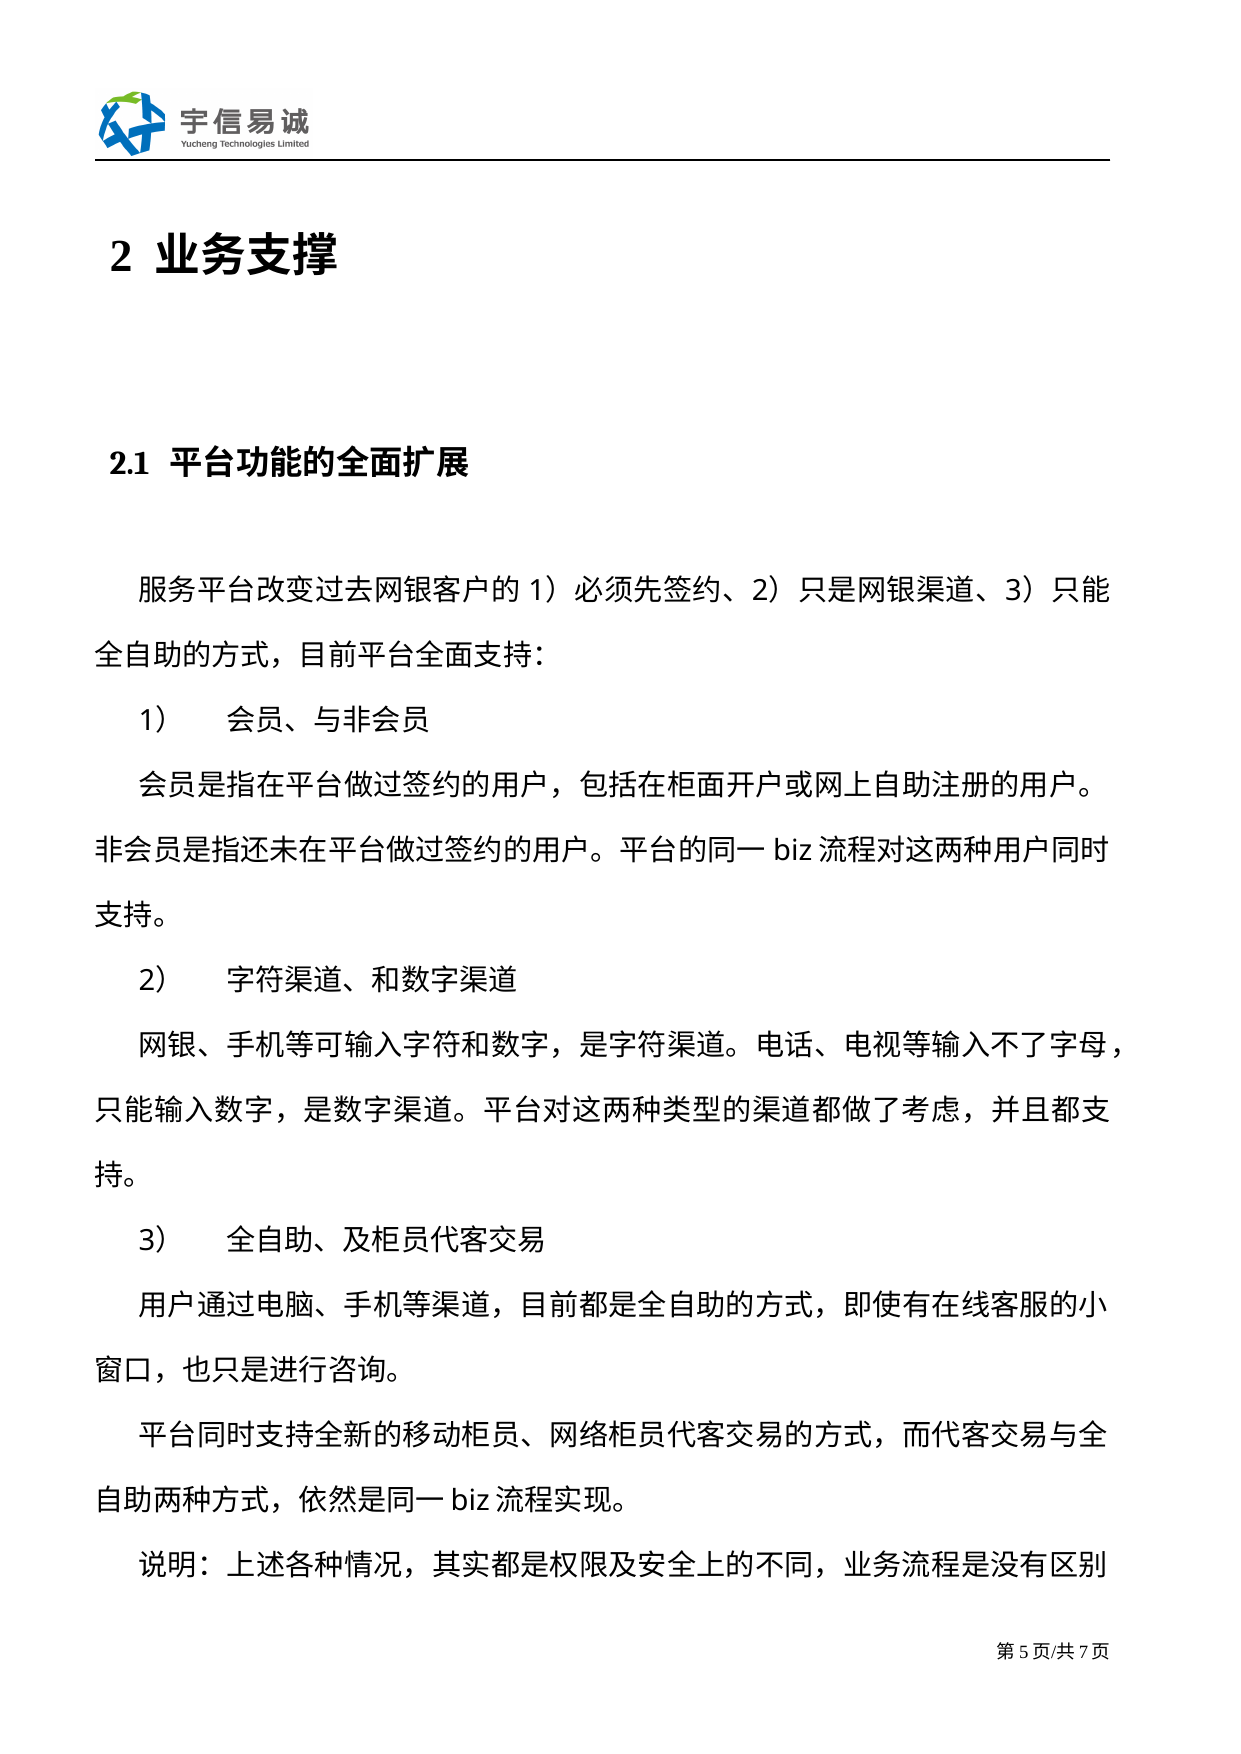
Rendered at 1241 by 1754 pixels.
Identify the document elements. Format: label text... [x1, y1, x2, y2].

text 说明：上述各种情况，其实都是权限及安全上的不同，业务流程是没有区别的，而权限及安全是在准入层配置的，产品设计上都有考虑，系统设计层面是支持的，这部分内容，我们要求项目组的技术经理需要掌握并有能力扩展和调整，对交易开发人员没有要求。 [94, 1530, 1110, 1595]
text 网银、手机等可输入字符和数字，是字符渠道。电话、电视等输入不了字母，只能输入数字，是数字渠道。平台对这两种类型的渠道都做了考虑，并且都支持。 [94, 1010, 1110, 1205]
list 会员、与非会员 [138, 685, 1110, 750]
text 平台同时支持全新的移动柜员、网络柜员代客交易的方式，而代客交易与全自助两种方式，依然是同一biz流程实现。 [94, 1400, 1110, 1530]
text 服务平台改变过去网银客户的1）必须先签约、2）只是网银渠道、3）只能全自助的方式，目前平台全面支持： [94, 555, 1110, 685]
text 用户通过电脑、手机等渠道，目前都是全自助的方式，即使有在线客服的小窗口，也只是进行咨询。 [94, 1270, 1110, 1400]
picture [94, 88, 314, 159]
subtitle 平台功能的全面扩展 [109, 428, 1110, 493]
list 字符渠道、和数字渠道 [138, 945, 1110, 1010]
list 全自助、及柜员代客交易 [138, 1205, 1110, 1270]
subtitle 业务支撑 [109, 202, 1110, 300]
text 会员是指在平台做过签约的用户，包括在柜面开户或网上自助注册的用户。非会员是指还未在平台做过签约的用户。平台的同一biz流程对这两种用户同时支持。 [94, 750, 1110, 945]
